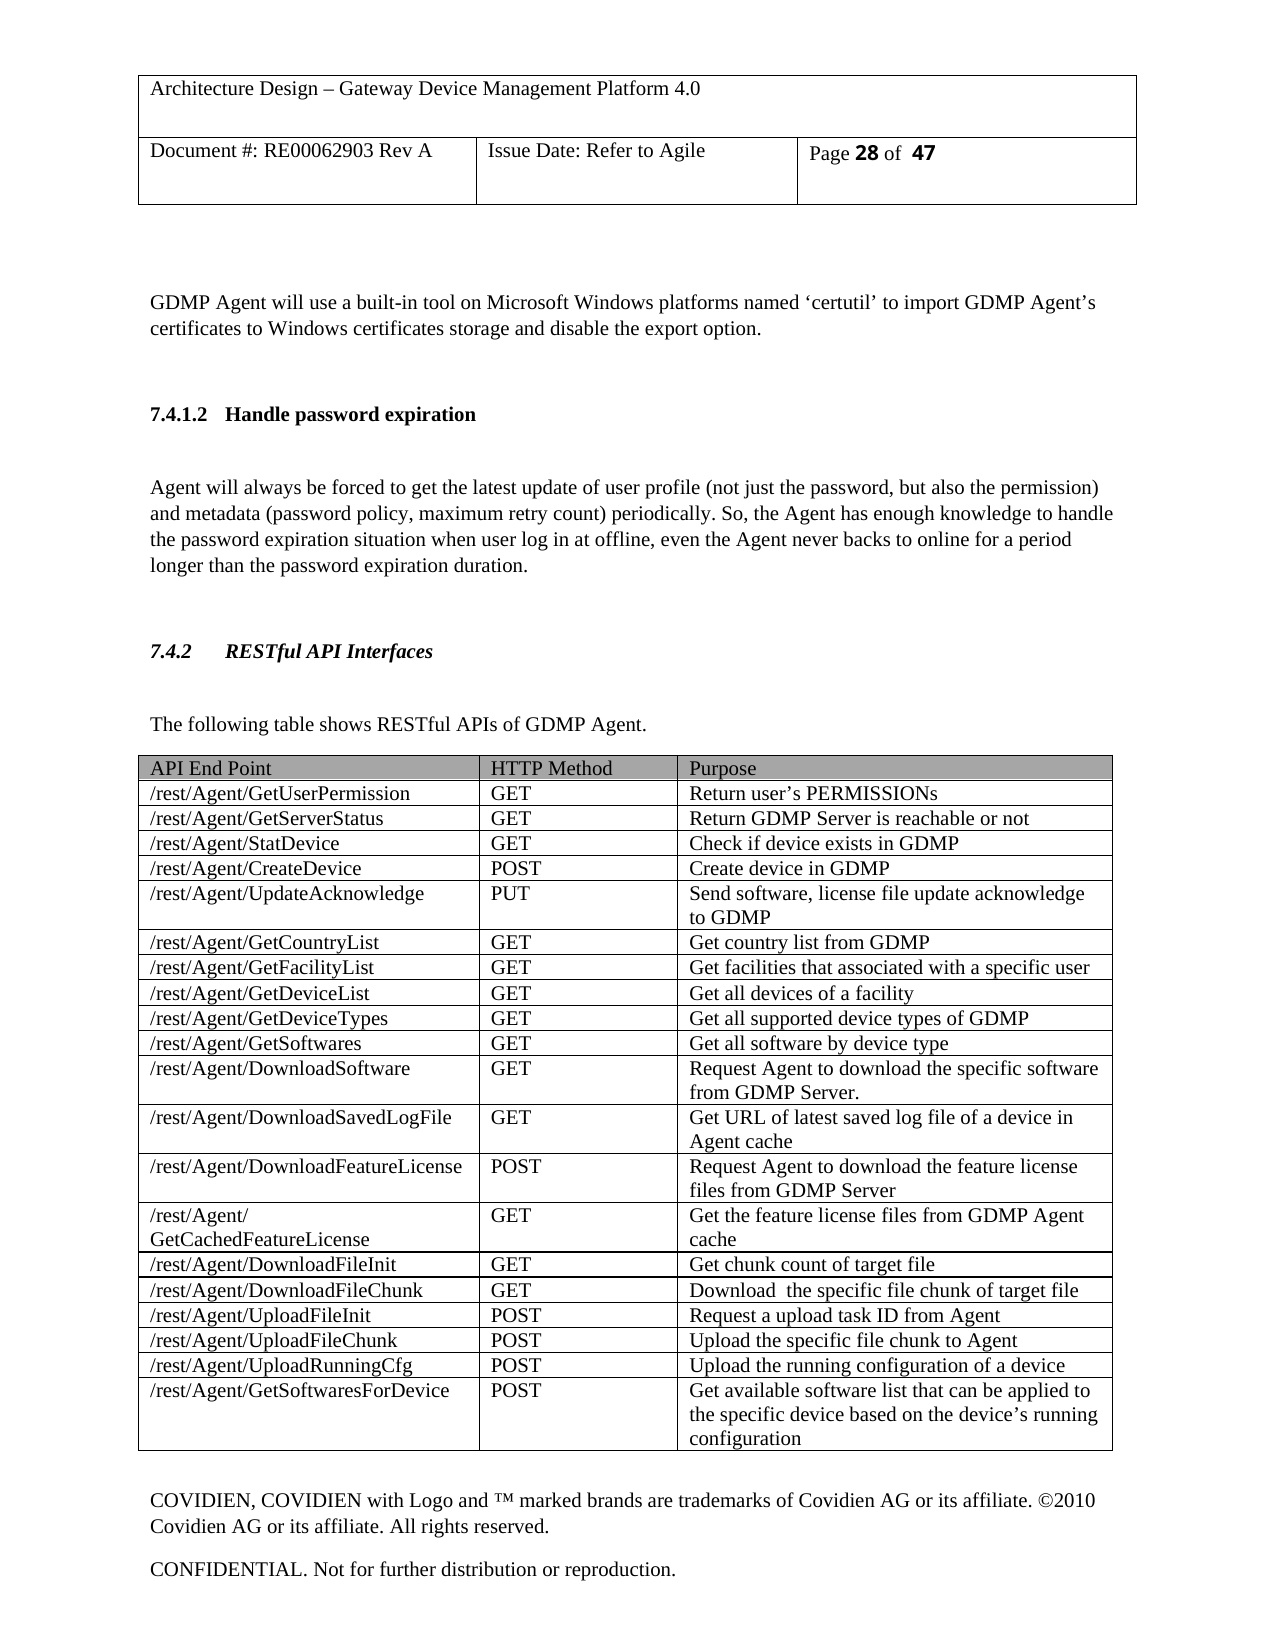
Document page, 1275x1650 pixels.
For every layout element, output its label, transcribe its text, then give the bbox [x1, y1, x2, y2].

table_cell /rest/Agent/GetCachedFeatureLicense [139, 1203, 479, 1251]
table_cell /rest/Agent/GetUserPermission [139, 781, 479, 805]
table_cell /rest/Agent/GetFacilityList [139, 955, 479, 979]
table_cell Get the feature license files from GDMP Agent cache [678, 1203, 1112, 1251]
table_cell /rest/Agent/DownloadFileChunk [139, 1278, 479, 1302]
table_cell /rest/Agent/GetCountryList [139, 930, 479, 954]
subtitle Handle password expiration [150, 401, 1125, 426]
table_cell Get all software by device type [678, 1031, 1112, 1055]
table_cell /rest/Agent/DownloadFileInit [139, 1253, 479, 1276]
text Agent will always be forced to get the latest update of user profile (not just the password, but also the permission) and metadata (password policy, maximum retry count) periodically. So, the Agent has enough knowledge to handle the password expiration situation when user log in at offline, even the Agent never backs to online for a period longer than the password expiration duration. [150, 475, 1125, 577]
table_cell /rest/Agent/GetSoftwares [139, 1031, 479, 1055]
table_cell GET [480, 1105, 677, 1153]
table_cell Create device in GDMP [678, 856, 1112, 880]
table_cell GET [480, 831, 677, 855]
table_cell /rest/Agent/CreateDevice [139, 856, 479, 880]
table_cell GET [480, 1031, 677, 1055]
table_cell Get facilities that associated with a specific user [678, 955, 1112, 979]
table_cell Request Agent to download the feature license files from GDMP Server [678, 1154, 1112, 1202]
table_header HTTP Method [480, 756, 677, 779]
table_cell GET [480, 806, 677, 830]
table_cell GET [480, 781, 677, 805]
table_cell /rest/Agent/GetDeviceList [139, 980, 479, 1004]
table_cell POST [480, 1353, 677, 1377]
table_cell /rest/Agent/DownloadSoftware [139, 1056, 479, 1104]
table_cell Get available software list that can be applied to the specific device based on the device’s running configuration [678, 1378, 1112, 1450]
text GDMP Agent will use a built-in tool on Microsoft Windows platforms named ‘certutil’ to import GDMP Agent’s certificates to Windows certificates storage and disable the export option. [150, 290, 1125, 340]
table_cell GET [480, 980, 677, 1004]
table_cell /rest/Agent/UpdateAcknowledge [139, 881, 479, 929]
table_cell Upload the specific file chunk to Agent [678, 1328, 1112, 1352]
table_cell Return user’s PERMISSIONs [678, 781, 1112, 805]
table_cell /rest/Agent/GetDeviceTypes [139, 1006, 479, 1029]
table_cell /rest/Agent/UploadRunningCfg [139, 1353, 479, 1377]
table_cell Get all devices of a facility [678, 980, 1112, 1004]
table_cell POST [480, 1328, 677, 1352]
table_cell Get country list from GDMP [678, 930, 1112, 954]
table_cell GET [480, 1253, 677, 1276]
table_cell Get chunk count of target file [678, 1253, 1112, 1276]
subtitle RESTful API Interfaces [150, 638, 1125, 663]
table_cell GET [480, 1203, 677, 1251]
table_cell POST [480, 856, 677, 880]
table_cell Request a upload task ID from Agent [678, 1303, 1112, 1327]
table_cell GET [480, 955, 677, 979]
table_cell POST [480, 1378, 677, 1450]
table_cell Request Agent to download the specific software from GDMP Server. [678, 1056, 1112, 1104]
table_cell /rest/Agent/DownloadFeatureLicense [139, 1154, 479, 1202]
table_cell GET [480, 1006, 677, 1029]
table_header API End Point [139, 756, 479, 779]
table_cell Send software, license file update acknowledge to GDMP [678, 881, 1112, 929]
text The following table shows RESTful APIs of GDMP Agent. [150, 712, 1125, 736]
table_cell /rest/Agent/DownloadSavedLogFile [139, 1105, 479, 1153]
table_cell Return GDMP Server is reachable or not [678, 806, 1112, 830]
table_cell /rest/Agent/UploadFileChunk [139, 1328, 479, 1352]
table_cell Get URL of latest saved log file of a device in Agent cache [678, 1105, 1112, 1153]
table_cell GET [480, 1056, 677, 1104]
table_cell /rest/Agent/UploadFileInit [139, 1303, 479, 1327]
table_cell /rest/Agent/GetServerStatus [139, 806, 479, 830]
table_cell POST [480, 1154, 677, 1202]
table_header Purpose [678, 756, 1112, 779]
table_cell /rest/Agent/StatDevice [139, 831, 479, 855]
table_cell Get all supported device types of GDMP [678, 1006, 1112, 1029]
table_cell GET [480, 930, 677, 954]
table_cell POST [480, 1303, 677, 1327]
table_cell PUT [480, 881, 677, 929]
table_cell GET [480, 1278, 677, 1302]
table_cell Download the specific file chunk of target file [678, 1278, 1112, 1302]
table_cell /rest/Agent/GetSoftwaresForDevice [139, 1378, 479, 1450]
table_cell Upload the running configuration of a device [678, 1353, 1112, 1377]
table_cell Check if device exists in GDMP [678, 831, 1112, 855]
